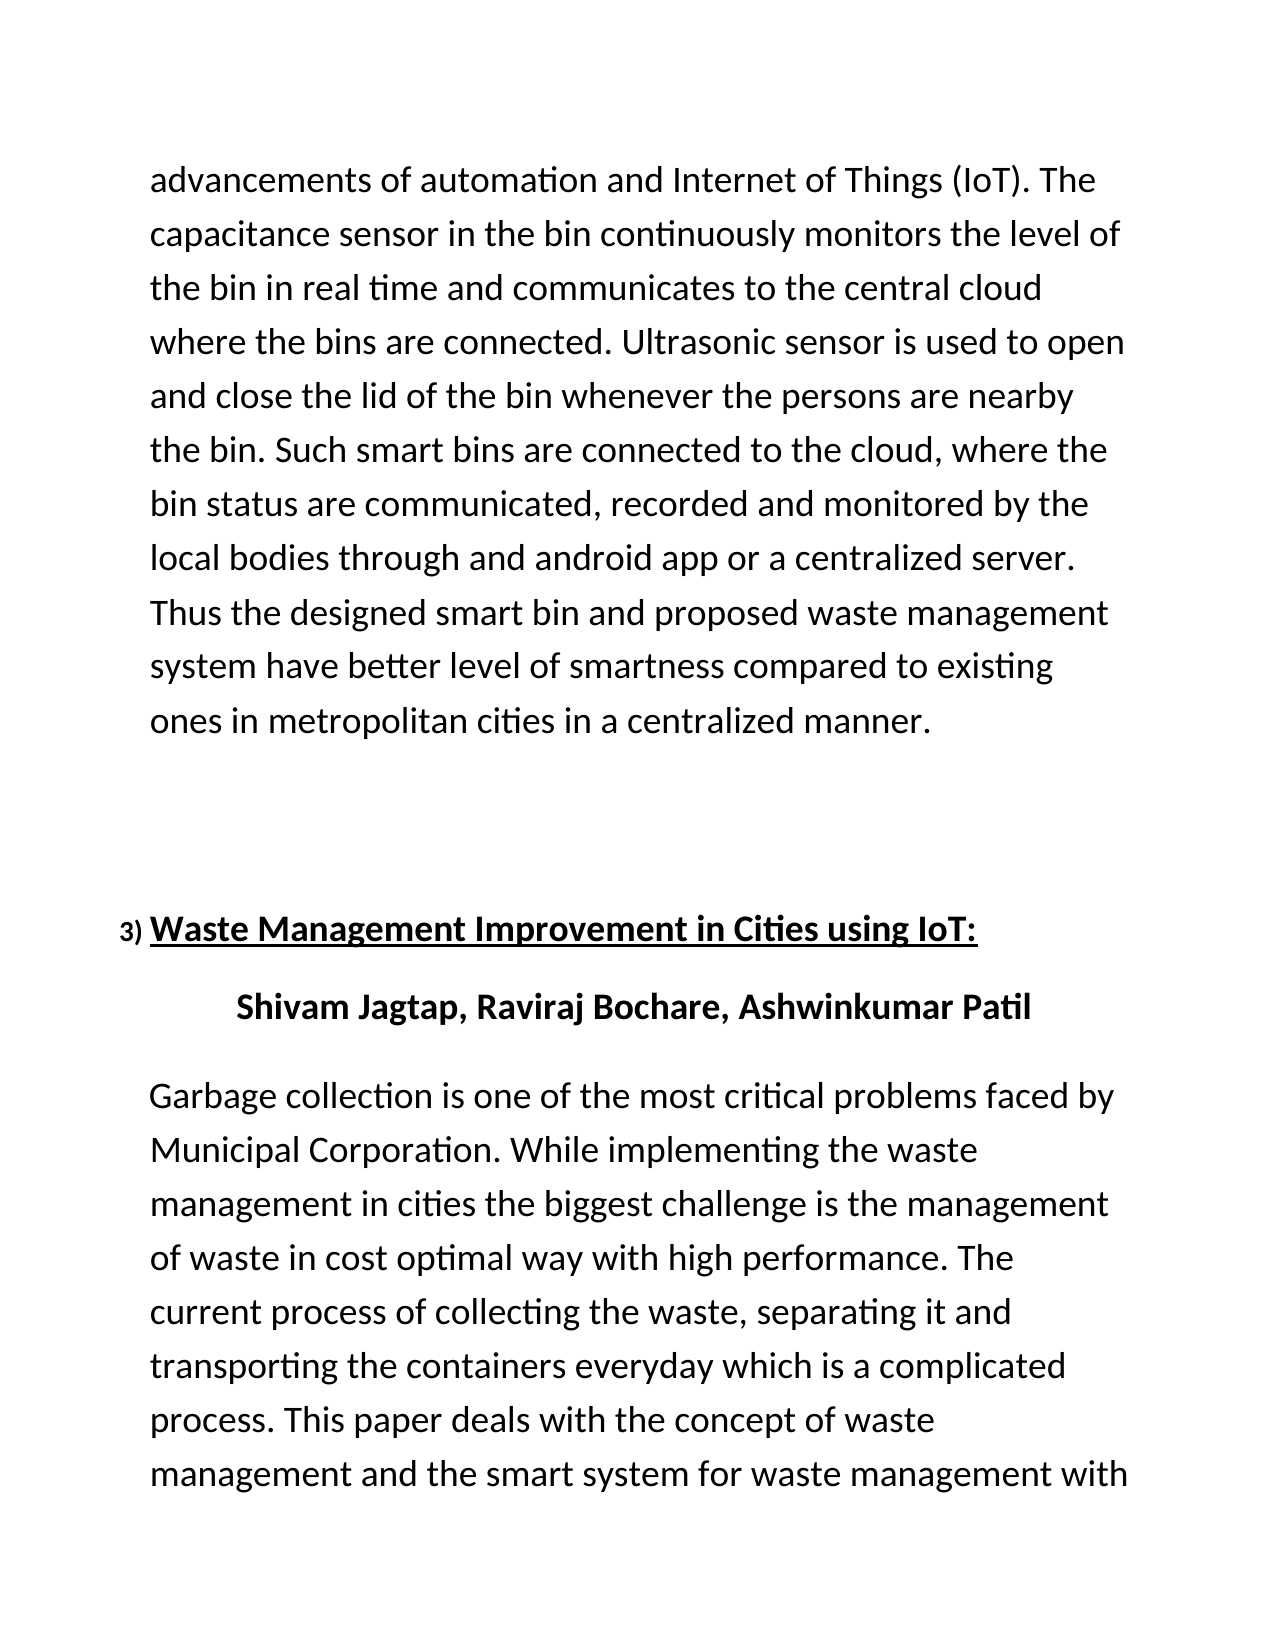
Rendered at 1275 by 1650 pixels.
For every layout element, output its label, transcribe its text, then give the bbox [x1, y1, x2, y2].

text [148, 1072, 1131, 1496]
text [148, 156, 1131, 742]
text Shivam Jagtap, Raviraj Bochare, Ashwinkumar Patil [236, 983, 1134, 1029]
list Waste Management Improvement in Cities using IoT: [119, 905, 1134, 951]
